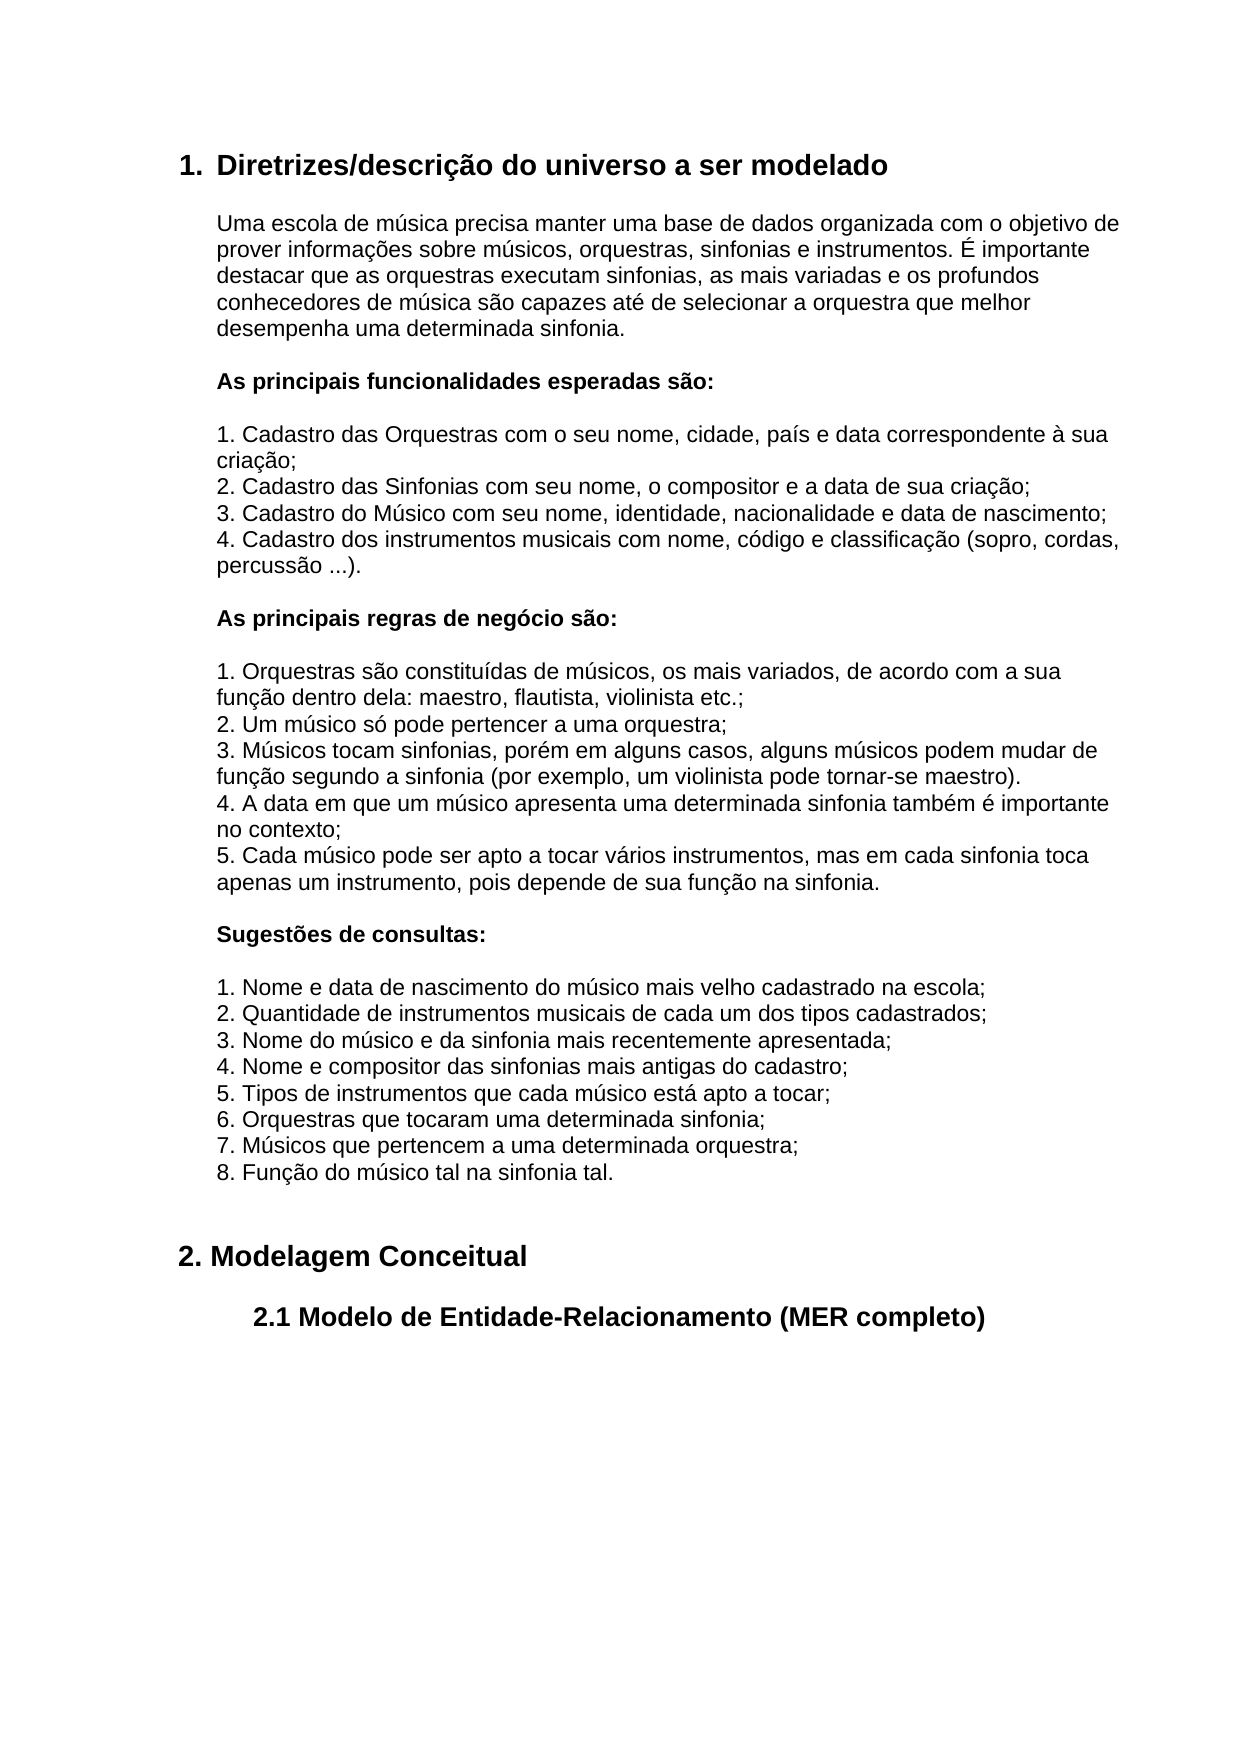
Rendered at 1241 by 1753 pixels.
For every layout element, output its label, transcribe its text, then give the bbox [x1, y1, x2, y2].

list 2. Um músico só pode pertencer a uma orquestra; [216, 711, 1125, 737]
list 3. Cadastro do Músico com seu nome, identidade, nacionalidade e data de nascimento; [216, 500, 1125, 526]
list 6. Orquestras que tocaram uma determinada sinfonia; [216, 1106, 1125, 1132]
list 3. Músicos tocam sinfonias, porém em alguns casos, alguns músicos podem mudar de função segundo a sinfonia (por exemplo, um violinista pode tornar-se maestro). [216, 737, 1125, 789]
list Sugestões de consultas: [216, 921, 1125, 948]
list 5. Cada músico pode ser apto a tocar vários instrumentos, mas em cada sinfonia toca apenas um instrumento, pois depende de sua função na sinfonia. [216, 842, 1125, 895]
list 8. Função do músico tal na sinfonia tal. [216, 1158, 1125, 1185]
text 2.1 Modelo de Entidade-Relacionamento (MER completo) [178, 1301, 1125, 1332]
list Uma escola de música precisa manter uma base de dados organizada com o objetivo de prover informações sobre músicos, orquestras, sinfonias e instrumentos. É importante destacar que as orquestras executam sinfonias, as mais variadas e os profundos conhecedores de música são capazes até de selecionar a orquestra que melhor desempenha uma determinada sinfonia. [216, 210, 1125, 342]
list Diretrizes/descrição do universo a ser modelado [179, 147, 1125, 181]
list 1. Nome e data de nascimento do músico mais velho cadastrado na escola; [216, 974, 1125, 1000]
text 2. Modelagem Conceitual [178, 1239, 1125, 1273]
list 4. Cadastro dos instrumentos musicais com nome, código e classificação (sopro, cordas, percussão ...). [216, 526, 1125, 579]
list 4. A data em que um músico apresenta uma determinada sinfonia também é importante no contexto; [216, 789, 1125, 842]
list 4. Nome e compositor das sinfonias mais antigas do cadastro; [216, 1053, 1125, 1079]
list 3. Nome do músico e da sinfonia mais recentemente apresentada; [216, 1027, 1125, 1053]
list 1. Cadastro das Orquestras com o seu nome, cidade, país e data correspondente à sua criação; [216, 421, 1125, 473]
list 2. Quantidade de instrumentos musicais de cada um dos tipos cadastrados; [216, 1000, 1125, 1027]
list 5. Tipos de instrumentos que cada músico está apto a tocar; [216, 1079, 1125, 1106]
list 1. Orquestras são constituídas de músicos, os mais variados, de acordo com a sua função dentro dela: maestro, flautista, violinista etc.; [216, 658, 1125, 711]
list As principais regras de negócio são: [216, 605, 1125, 631]
list As principais funcionalidades esperadas são: [216, 368, 1125, 394]
list 2. Cadastro das Sinfonias com seu nome, o compositor e a data de sua criação; [216, 473, 1125, 500]
list 7. Músicos que pertencem a uma determinada orquestra; [216, 1132, 1125, 1158]
